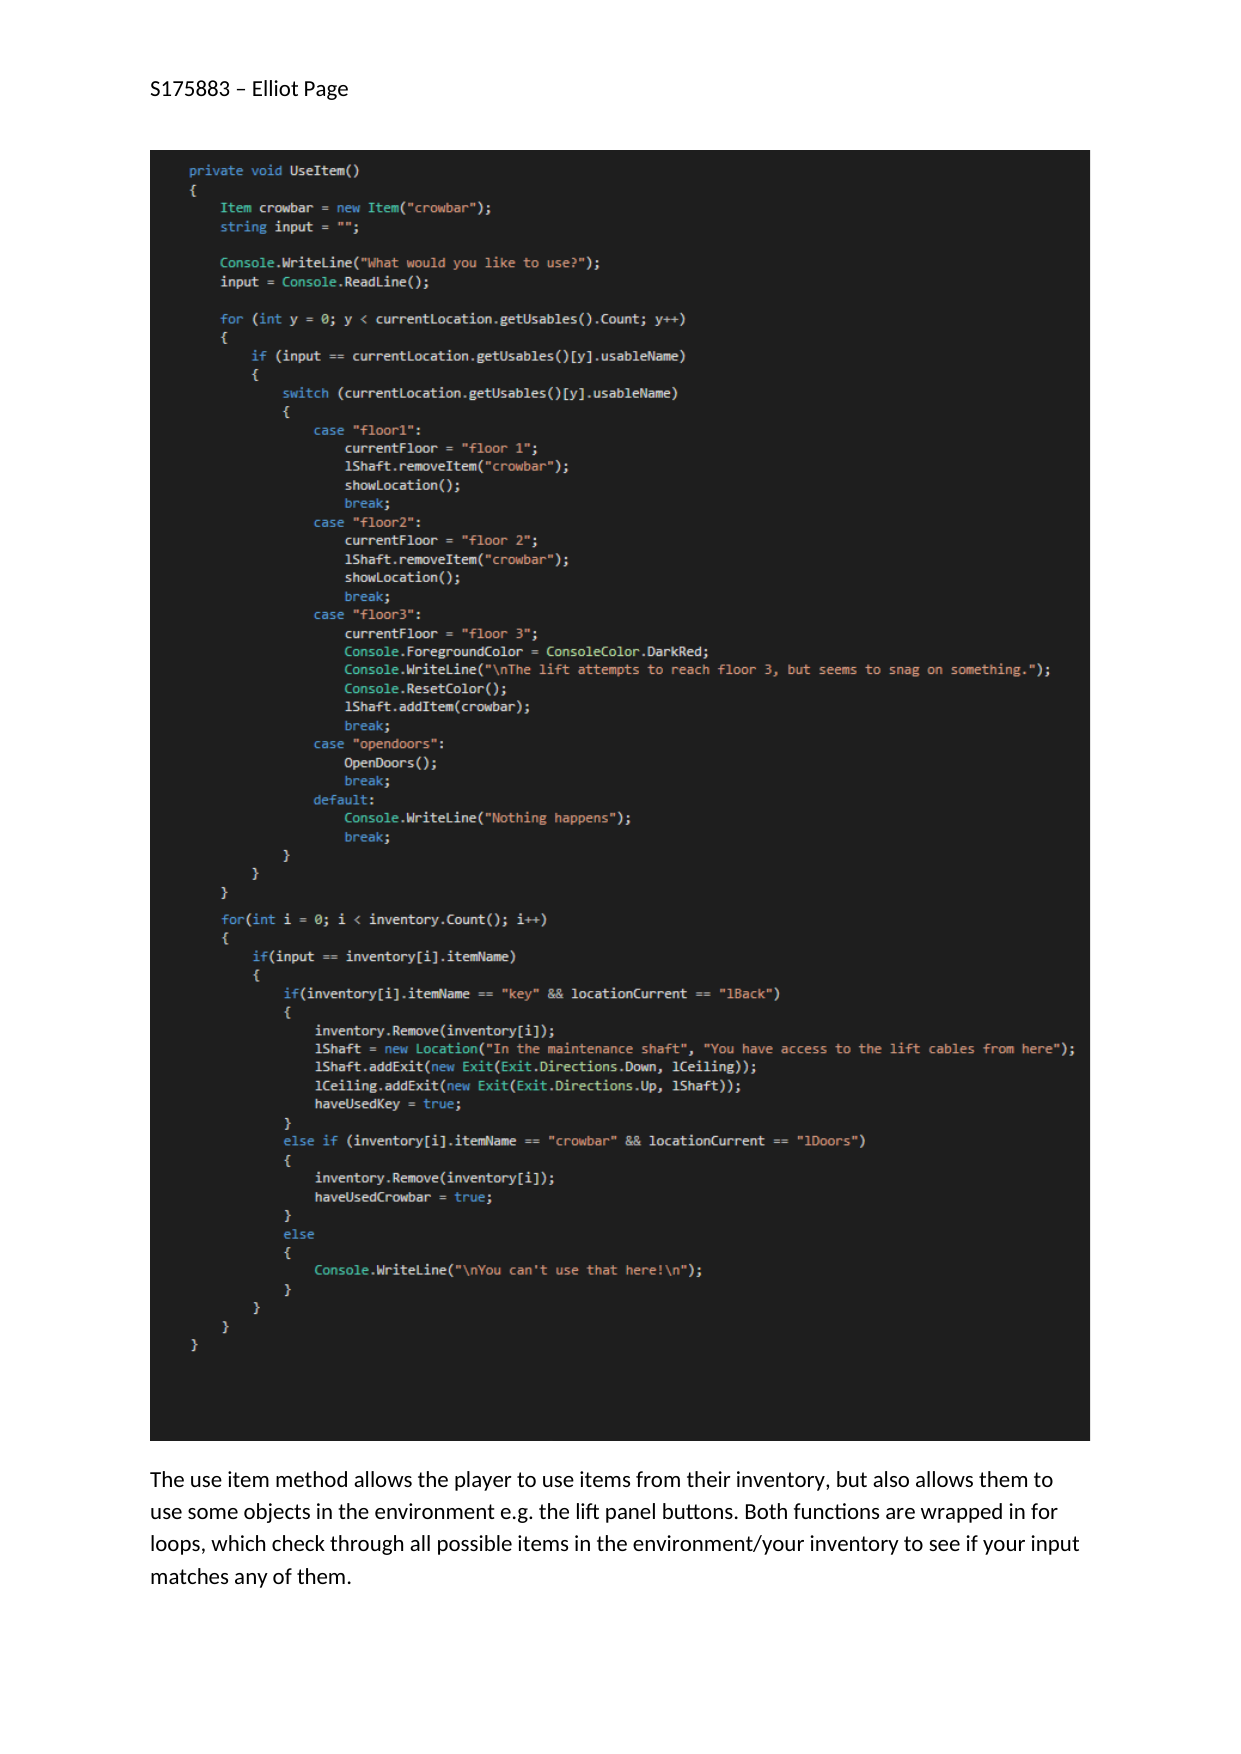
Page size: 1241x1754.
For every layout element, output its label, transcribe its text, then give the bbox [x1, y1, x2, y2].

picture [150, 150, 1091, 1441]
text The use item method allows the player to use items from their inventory, but also allows them to use some objects in the environment e.g. the lift panel buttons. Both functions are wrapped in for loops, which check through all possible items in the environment/your inventory to see if your input matches any of them. [150, 1465, 1090, 1590]
